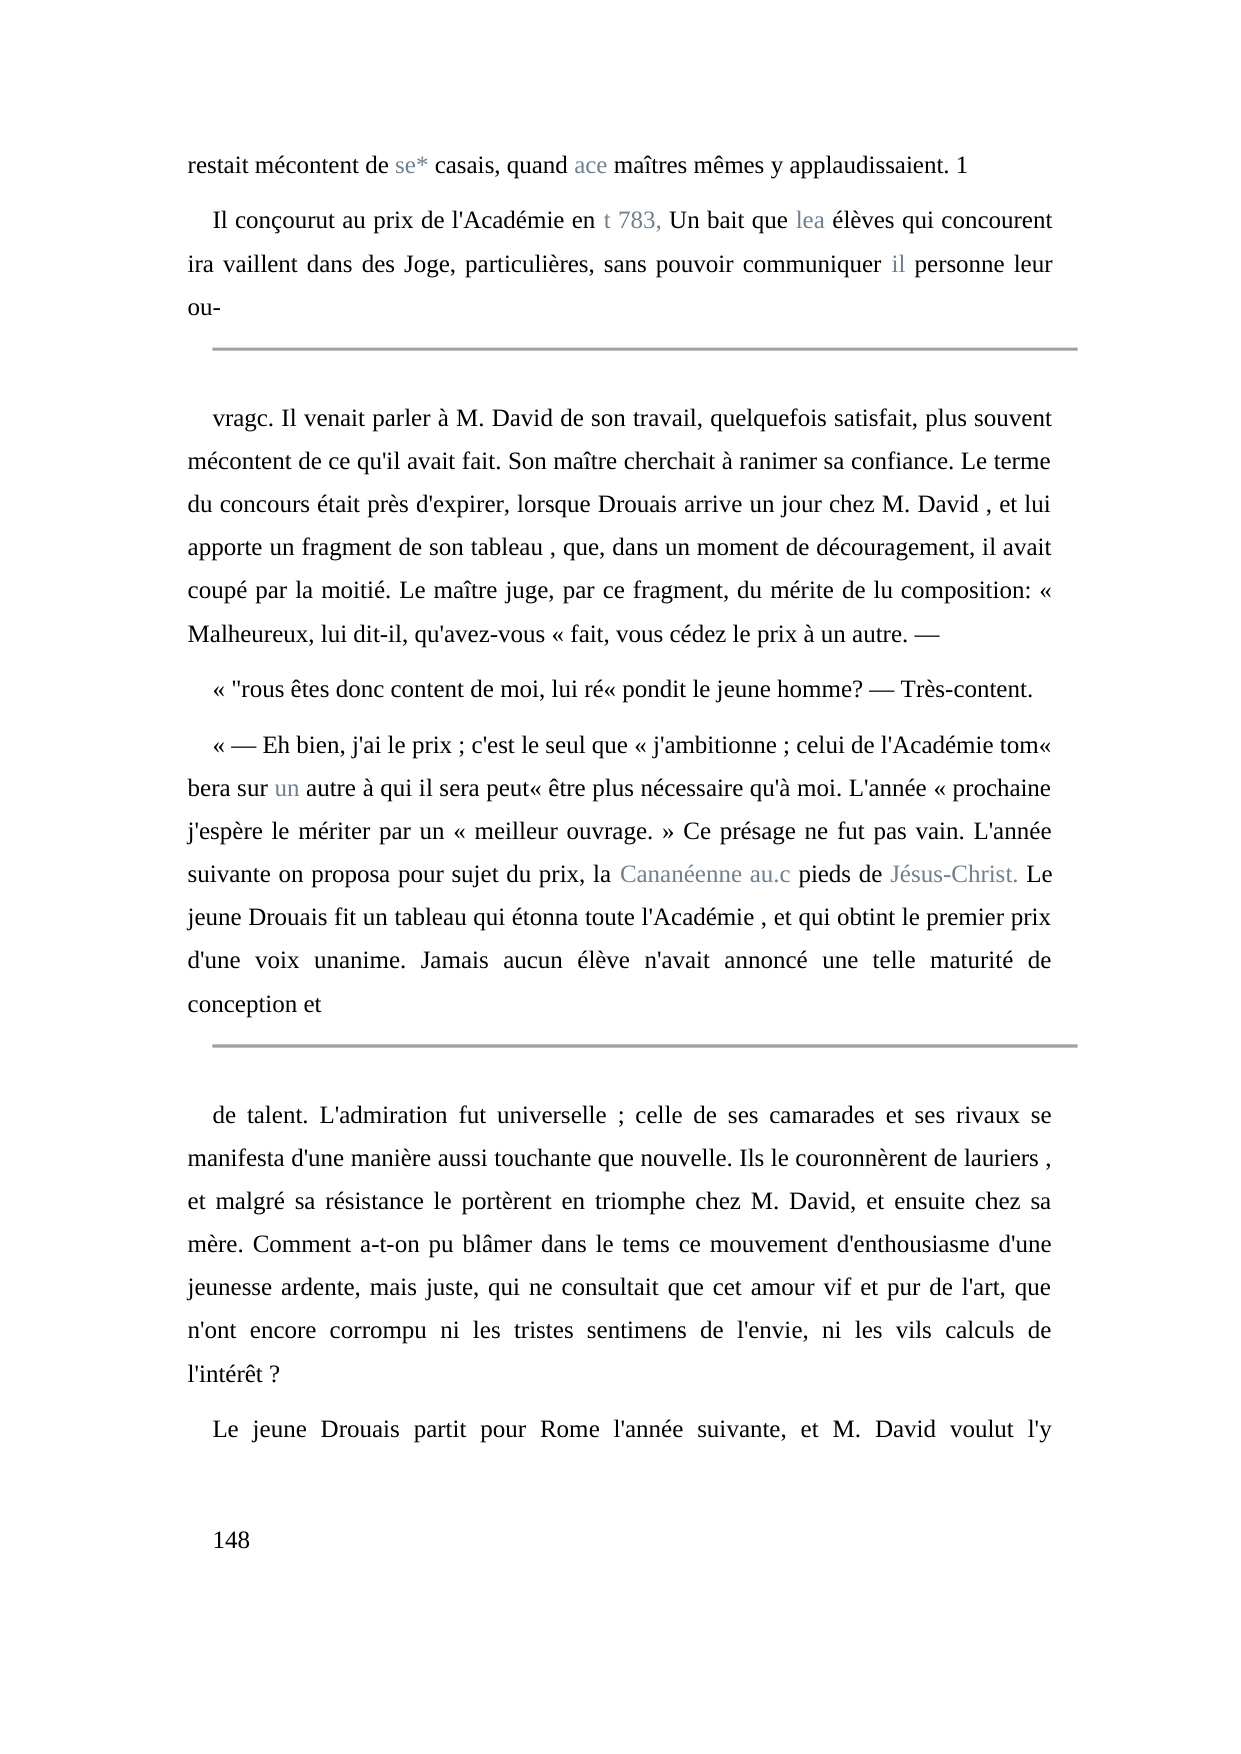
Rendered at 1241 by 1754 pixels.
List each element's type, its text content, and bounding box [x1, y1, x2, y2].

text de talent. L'admiration fut universelle ; celle de ses camarades et ses rivaux se manifesta d'une manière aussi touchante que nouvelle. Ils le couronnèrent de lauriers , et malgré sa résistance le portèrent en triomphe chez M. David, et ensuite chez sa mère. Comment a-t-on pu blâmer dans le tems ce mouvement d'enthousiasme d'une jeunesse ardente, mais juste, qui ne consultait que cet amour vif et pur de l'art, que n'ont encore corrompu ni les tristes sentimens de l'envie, ni les vils calculs de l'intérêt ? [187, 1100, 1053, 1387]
text « — Eh bien, j'ai le prix ; c'est le seul que « j'ambitionne ; celui de l'Académie tom« bera sur un autre à qui il sera peut« être plus nécessaire qu'à moi. L'année « prochaine j'espère le mériter par un « meilleur ouvrage. » Ce présage ne fut pas vain. L'année suivante on proposa pour sujet du prix, la Cananéenne au.c pieds de Jésus-Christ. Le jeune Drouais fit un tableau qui étonna toute l'Académie , et qui obtint le premier prix d'une voix unanime. Jamais aucun élève n'avait annoncé une telle maturité de conception et [187, 730, 1053, 1017]
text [187, 1414, 1053, 1443]
text vragc. Il venait parler à M. David de son travail, quelquefois satisfait, plus souvent mécontent de ce qu'il avait fait. Son maître cherchait à ranimer sa confiance. Le terme du concours était près d'expirer, lorsque Drouais arrive un jour chez M. David , et lui apporte un fragment de son tableau , que, dans un moment de découragement, il avait coupé par la moitié. Le maître juge, par ce fragment, du mérite de lu composition: « Malheureux, lui dit-il, qu'avez-vous « fait, vous cédez le prix à un autre. — [187, 403, 1053, 647]
text « "rous êtes donc content de moi, lui ré« pondit le jeune homme? — Très-content. [187, 674, 1053, 703]
text Il conçourut au prix de l'Académie en t 783, Un bait que lea élèves qui concourent ira vaillent dans des Joge, particulières, sans pouvoir communiquer il personne leur ou- [187, 206, 1053, 321]
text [187, 150, 1053, 179]
